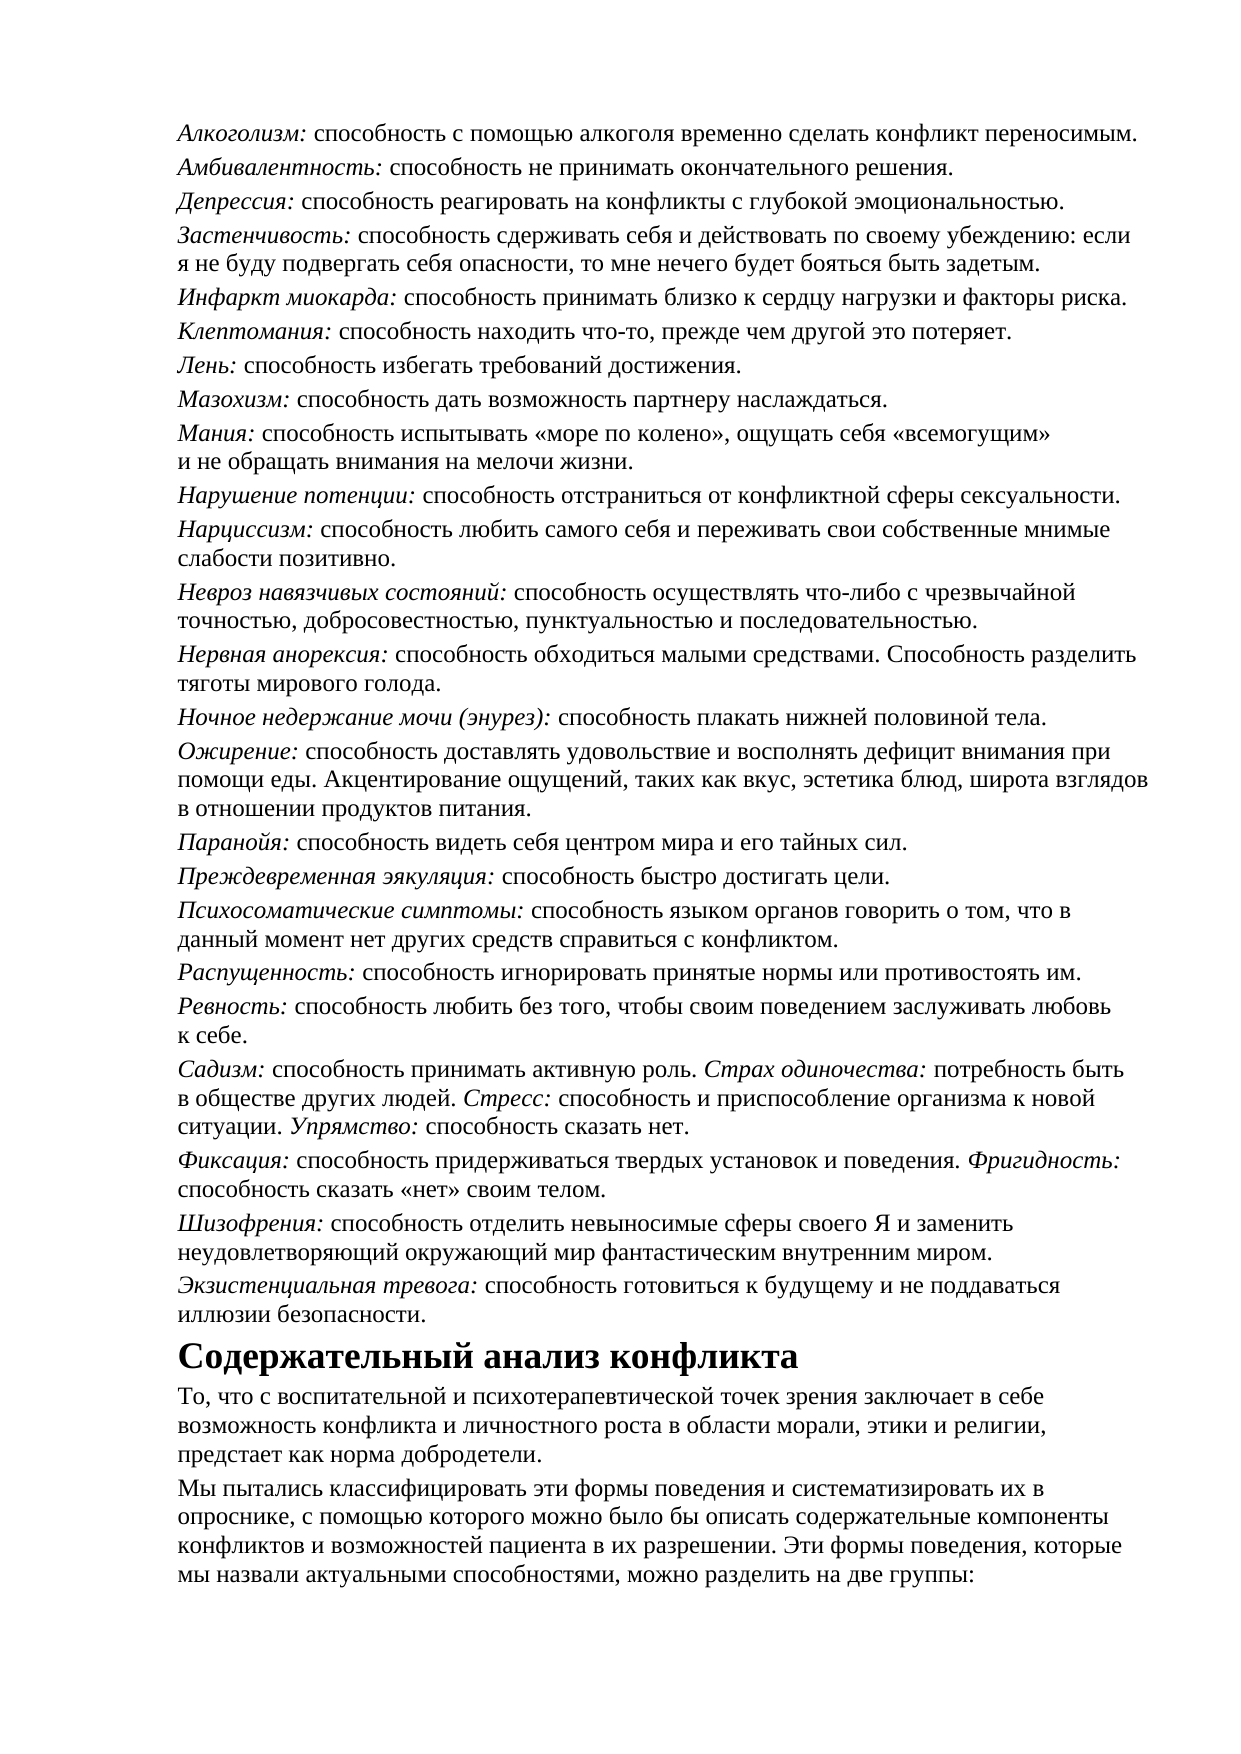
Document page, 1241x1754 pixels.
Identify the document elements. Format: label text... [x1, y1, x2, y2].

text Депрессия: способность реагировать на конфликты с глубокой эмоциональностью. [177, 186, 1152, 214]
text Мазохизм: способность дать возможность партнеру наслаждаться. [177, 384, 1152, 413]
text Нарциссизм: способность любить самого себя и переживать свои собственные мнимые слабости позитивно. [177, 514, 1152, 572]
text Ночное недержание мочи (энурез): способность плакать нижней половиной тела. [177, 702, 1152, 731]
text Лень: способность избегать требований достижения. [177, 350, 1152, 379]
text Нервная анорексия: способность обходиться малыми средствами. Способность разделить тяготы мирового голода. [177, 639, 1152, 697]
text Садизм: способность принимать активную роль. Страх одиночества: потребность быть в обществе других людей. Стресс: способность и приспособление организма к новой ситуации. Упрямство: способность сказать нет. [177, 1054, 1152, 1140]
text Амбивалентность: способность не принимать окончательного решения. [177, 152, 1152, 181]
subtitle Содержательный анализ конфликта [177, 1333, 1152, 1376]
text То, что с воспитательной и психотерапевтической точек зрения заключает в себе возможность конфликта и личностного роста в области морали, этики и религии, предстает как норма добродетели. [177, 1381, 1152, 1468]
text Застенчивость: способность сдерживать себя и действовать по своему убеждению: если я не буду подвергать себя опасности, то мне нечего будет бояться быть задетым. [177, 220, 1152, 277]
text Мания: способность испытывать «море по колено», ощущать себя «всемогущим» и не обращать внимания на мелочи жизни. [177, 418, 1152, 475]
text Ревность: способность любить без того, чтобы своим поведением заслуживать любовь к себе. [177, 991, 1152, 1049]
text Мы пытались классифицировать эти формы поведения и систематизировать их в опроснике, с помощью которого можно было бы описать содержательные компоненты конфликтов и возможностей пациента в их разрешении. Эти формы поведения, которые мы назвали актуальными способностями, можно разделить на две группы: [177, 1473, 1152, 1588]
text Невроз навязчивых состояний: способность осуществлять что-либо с чрезвычайной точностью, добросовестностью, пунктуальностью и последовательностью. [177, 577, 1152, 634]
text Алкоголизм: способность с помощью алкоголя временно сделать конфликт переносимым. [177, 118, 1152, 147]
text Инфаркт миокарда: способность принимать близко к сердцу нагрузки и факторы риска. [177, 282, 1152, 311]
text Шизофрения: способность отделить невыносимые сферы своего Я и заменить неудовлетворяющий окружающий мир фантастическим внутренним миром. [177, 1208, 1152, 1265]
text Психосоматические симптомы: способность языком органов говорить о том, что в данный момент нет других средств справиться с конфликтом. [177, 895, 1152, 952]
text Преждевременная эякуляция: способность быстро достигать цели. [177, 861, 1152, 890]
text Экзистенциальная тревога: способность готовиться к будущему и не поддаваться иллюзии безопасности. [177, 1271, 1152, 1328]
text Фиксация: способность придерживаться твердых установок и поведения. Фригидность: способность сказать «нет» своим телом. [177, 1145, 1152, 1203]
text Паранойя: способность видеть себя центром мира и его тайных сил. [177, 827, 1152, 856]
text Распущенность: способность игнорировать принятые нормы или противостоять им. [177, 957, 1152, 986]
text Ожирение: способность доставлять удовольствие и восполнять дефицит внимания при помощи еды. Акцентирование ощущений, таких как вкус, эстетика блюд, широта взглядов в отношении продуктов питания. [177, 736, 1152, 822]
text Клептомания: способность находить что-то, прежде чем другой это потеряет. [177, 316, 1152, 345]
text Нарушение потенции: способность отстраниться от конфликтной сферы сексуальности. [177, 480, 1152, 509]
